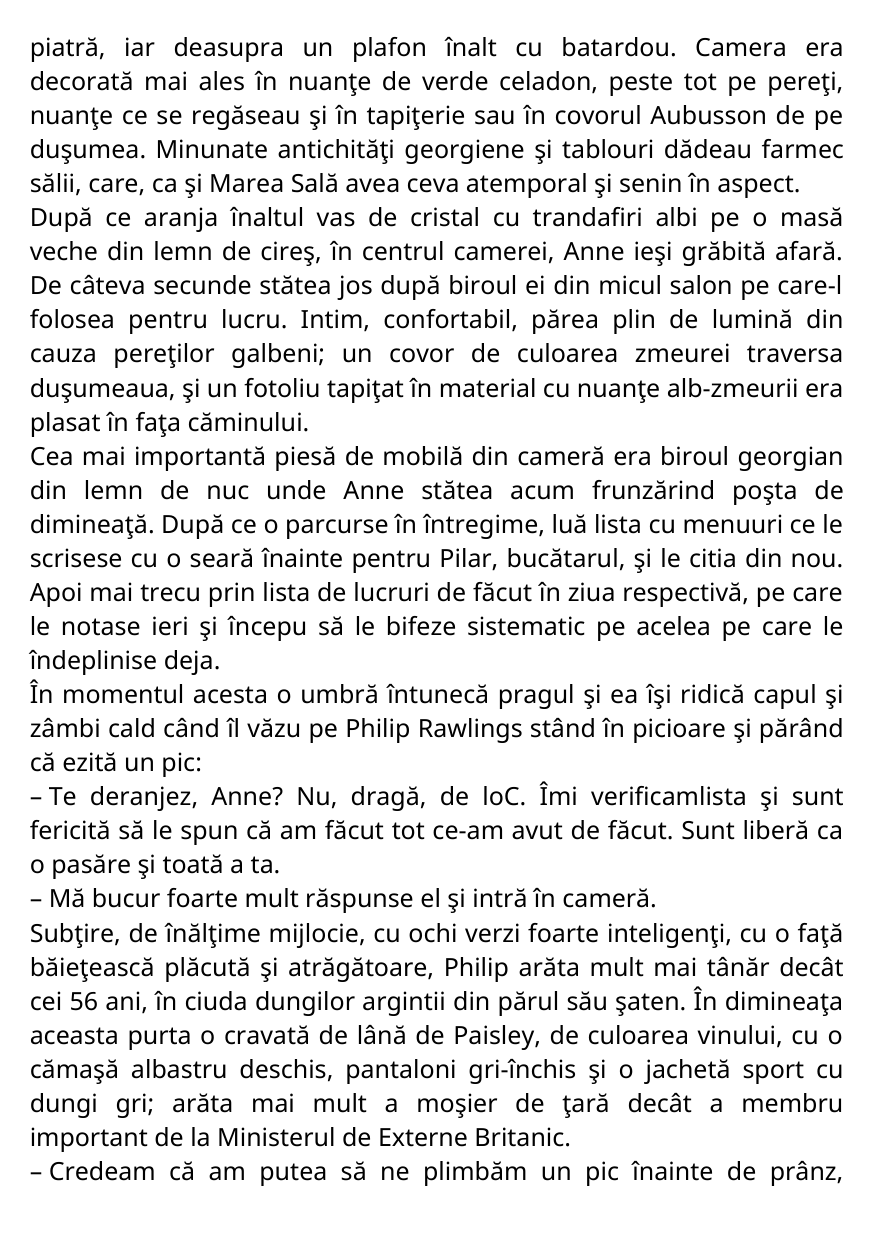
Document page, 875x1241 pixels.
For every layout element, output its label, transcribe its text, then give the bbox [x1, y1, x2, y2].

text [29, 29, 844, 200]
text – Mă bucur foarte mult răspunse el şi intră în cameră. [29, 881, 844, 915]
text Cea mai importantă piesă de mobilă din cameră era biroul georgian din lemn de nuc unde Anne stătea acum frunzărind poşta de dimineaţă. După ce o parcurse în întregime, luă lista cu menuuri ce le scrisese cu o seară înainte pentru Pilar, bucătarul, şi le citia din nou. Apoi mai trecu prin lista de lucruri de făcut în ziua respectivă, pe care le notase ieri şi începu să le bifeze sistematic pe acelea pe care le îndeplinise deja. [29, 438, 844, 677]
text După ce aranja înaltul vas de cristal cu trandafiri albi pe o masă veche din lemn de cireş, în centrul camerei, Anne ieşi grăbită afară. De câteva secunde stătea jos după biroul ei din micul salon pe care-l folosea pentru lucru. Intim, confortabil, părea plin de lumină din cauza pereţilor galbeni; un covor de culoarea zmeurei traversa duşumeaua, şi un fotoliu tapiţat în material cu nuanţe alb-zmeurii era plasat în faţa căminului. [29, 200, 844, 438]
text În momentul acesta o umbră întunecă pragul şi ea îşi ridică capul şi zâmbi cald când îl văzu pe Philip Rawlings stând în picioare şi părând că ezită un pic: [29, 677, 844, 779]
text Subţire, de înălţime mijlocie, cu ochi verzi foarte inteligenţi, cu o faţă băieţească plăcută şi atrăgătoare, Philip arăta mult mai tânăr decât cei 56 ani, în ciuda dungilor argintii din părul său şaten. În dimineaţa aceasta purta o cravată de lână de Paisley, de culoarea vinului, cu o cămaşă albastru deschis, pantaloni gri-închis şi o jachetă sport cu dungi gri; arăta mai mult a moşier de ţară decât a membru important de la Ministerul de Externe Britanic. [29, 915, 844, 1154]
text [29, 1154, 844, 1188]
text – Te deranjez, Anne? Nu, dragă, de loC. Îmi verificamlista şi sunt fericită să le spun că am făcut tot ce-am avut de făcut. Sunt liberă ca o pasăre şi toată a ta. [29, 779, 844, 881]
